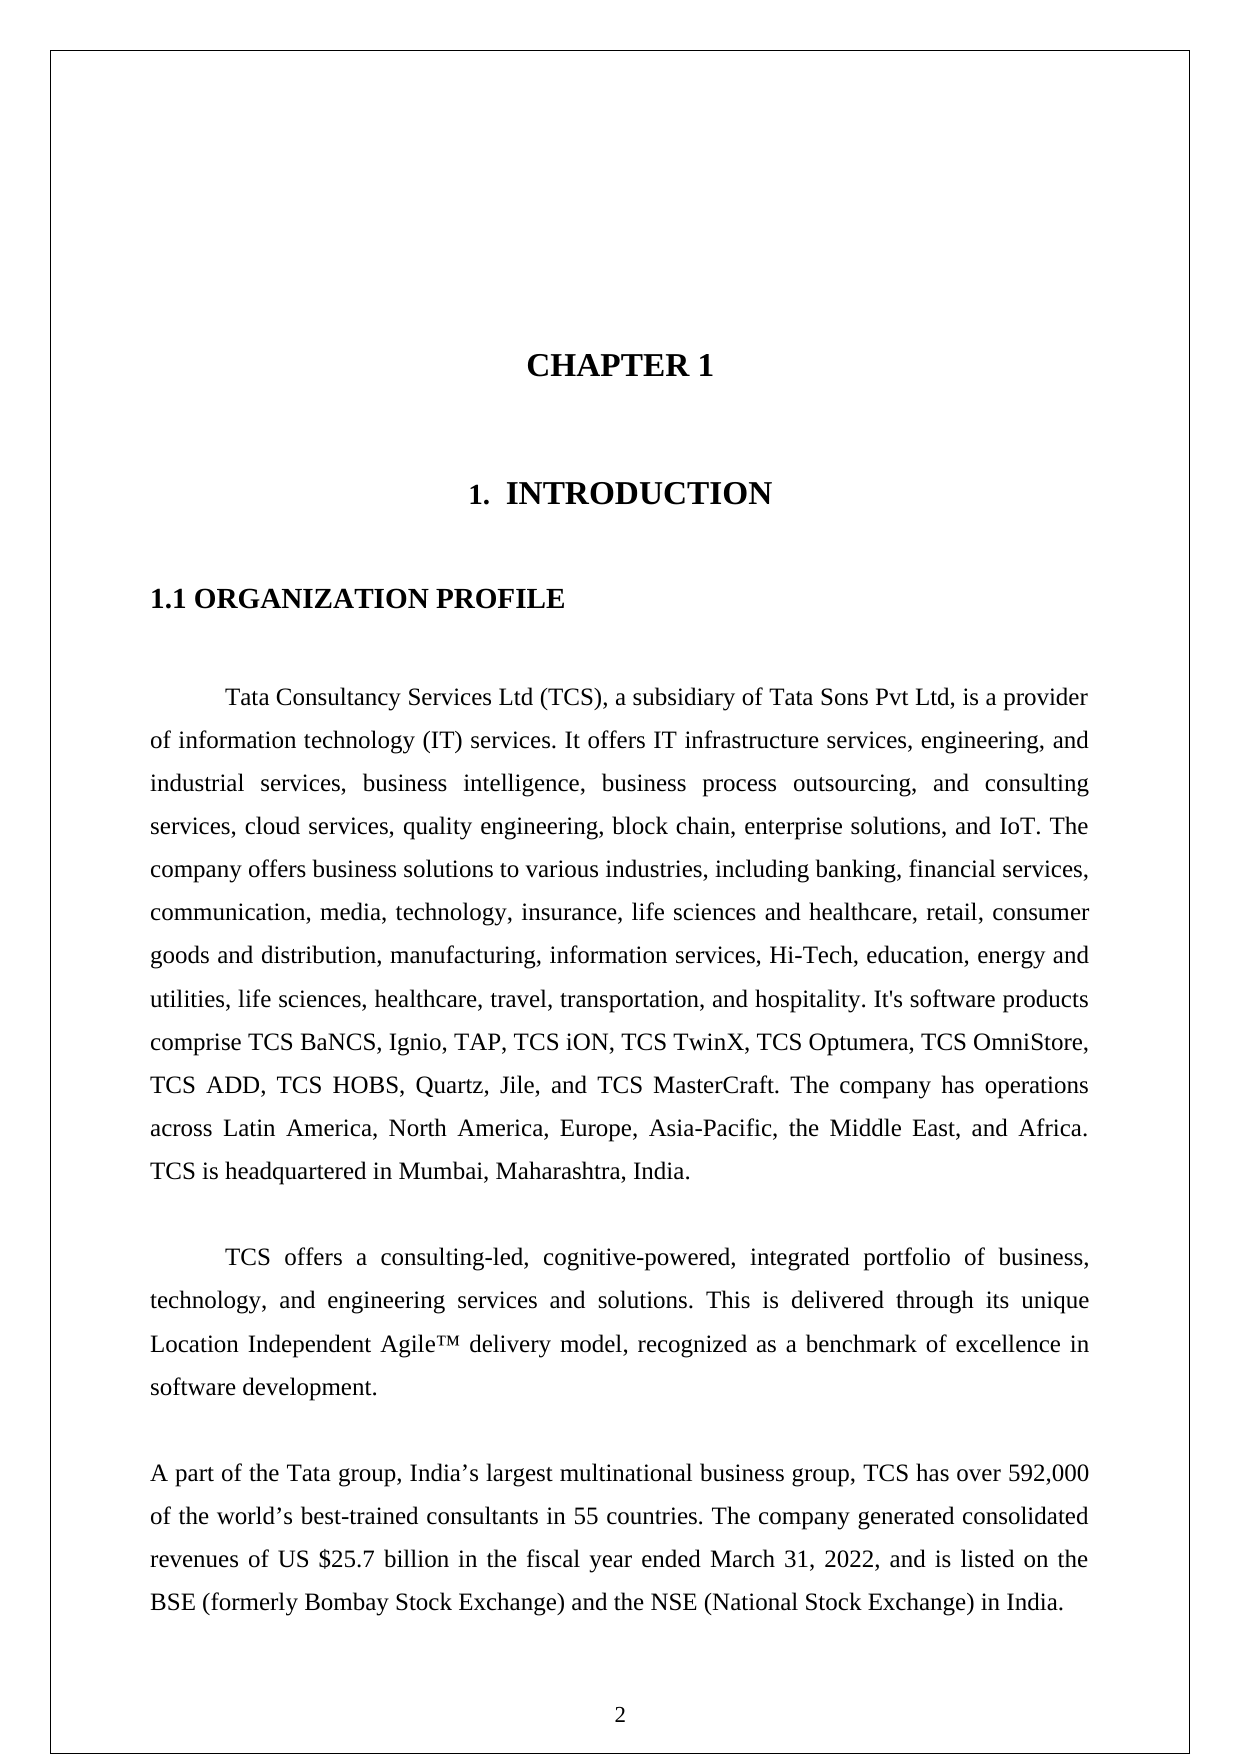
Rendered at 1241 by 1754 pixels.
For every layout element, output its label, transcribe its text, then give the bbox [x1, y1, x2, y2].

text A part of the Tata group, India’s largest multinational business group, TCS has over 592,000 of the world’s best-trained consultants in 55 countries. The company generated consolidated revenues of US $25.7 billion in the fiscal year ended March 31, 2022, and is listed on the BSE (formerly Bombay Stock Exchange) and the NSE (National Stock Exchange) in India. [150, 1458, 1090, 1616]
text Tata Consultancy Services Ltd (TCS), a subsidiary of Tata Sons Pvt Ltd, is a provider of information technology (IT) services. It offers IT infrastructure services, engineering, and industrial services, business intelligence, business process outsourcing, and consulting services, cloud services, quality engineering, block chain, enterprise solutions, and IoT. The company offers business solutions to various industries, including banking, financial services, communication, media, technology, insurance, life sciences and healthcare, retail, consumer goods and distribution, manufacturing, information services, Hi-Tech, education, energy and utilities, life sciences, healthcare, travel, transportation, and hospitality. It's software products comprise TCS BaNCS, Ignio, TAP, TCS iON, TCS TwinX, TCS Optumera, TCS OmniStore, TCS ADD, TCS HOBS, Quartz, Jile, and TCS MasterCraft. The company has operations across Latin America, North America, Europe, Asia-Pacific, the Middle East, and Africa. TCS is headquartered in Mumbai, Maharashtra, India. [150, 682, 1090, 1185]
text TCS offers a consulting-led, cognitive-powered, integrated portfolio of business, technology, and engineering services and solutions. This is delivered through its unique Location Independent Agile™ delivery model, recognized as a benchmark of excellence in software development. [150, 1242, 1090, 1401]
subtitle 1.1 ORGANIZATION PROFILE [150, 581, 1090, 615]
subtitle INTRODUCTION [150, 473, 1090, 512]
subtitle CHAPTER 1 [150, 346, 1090, 384]
